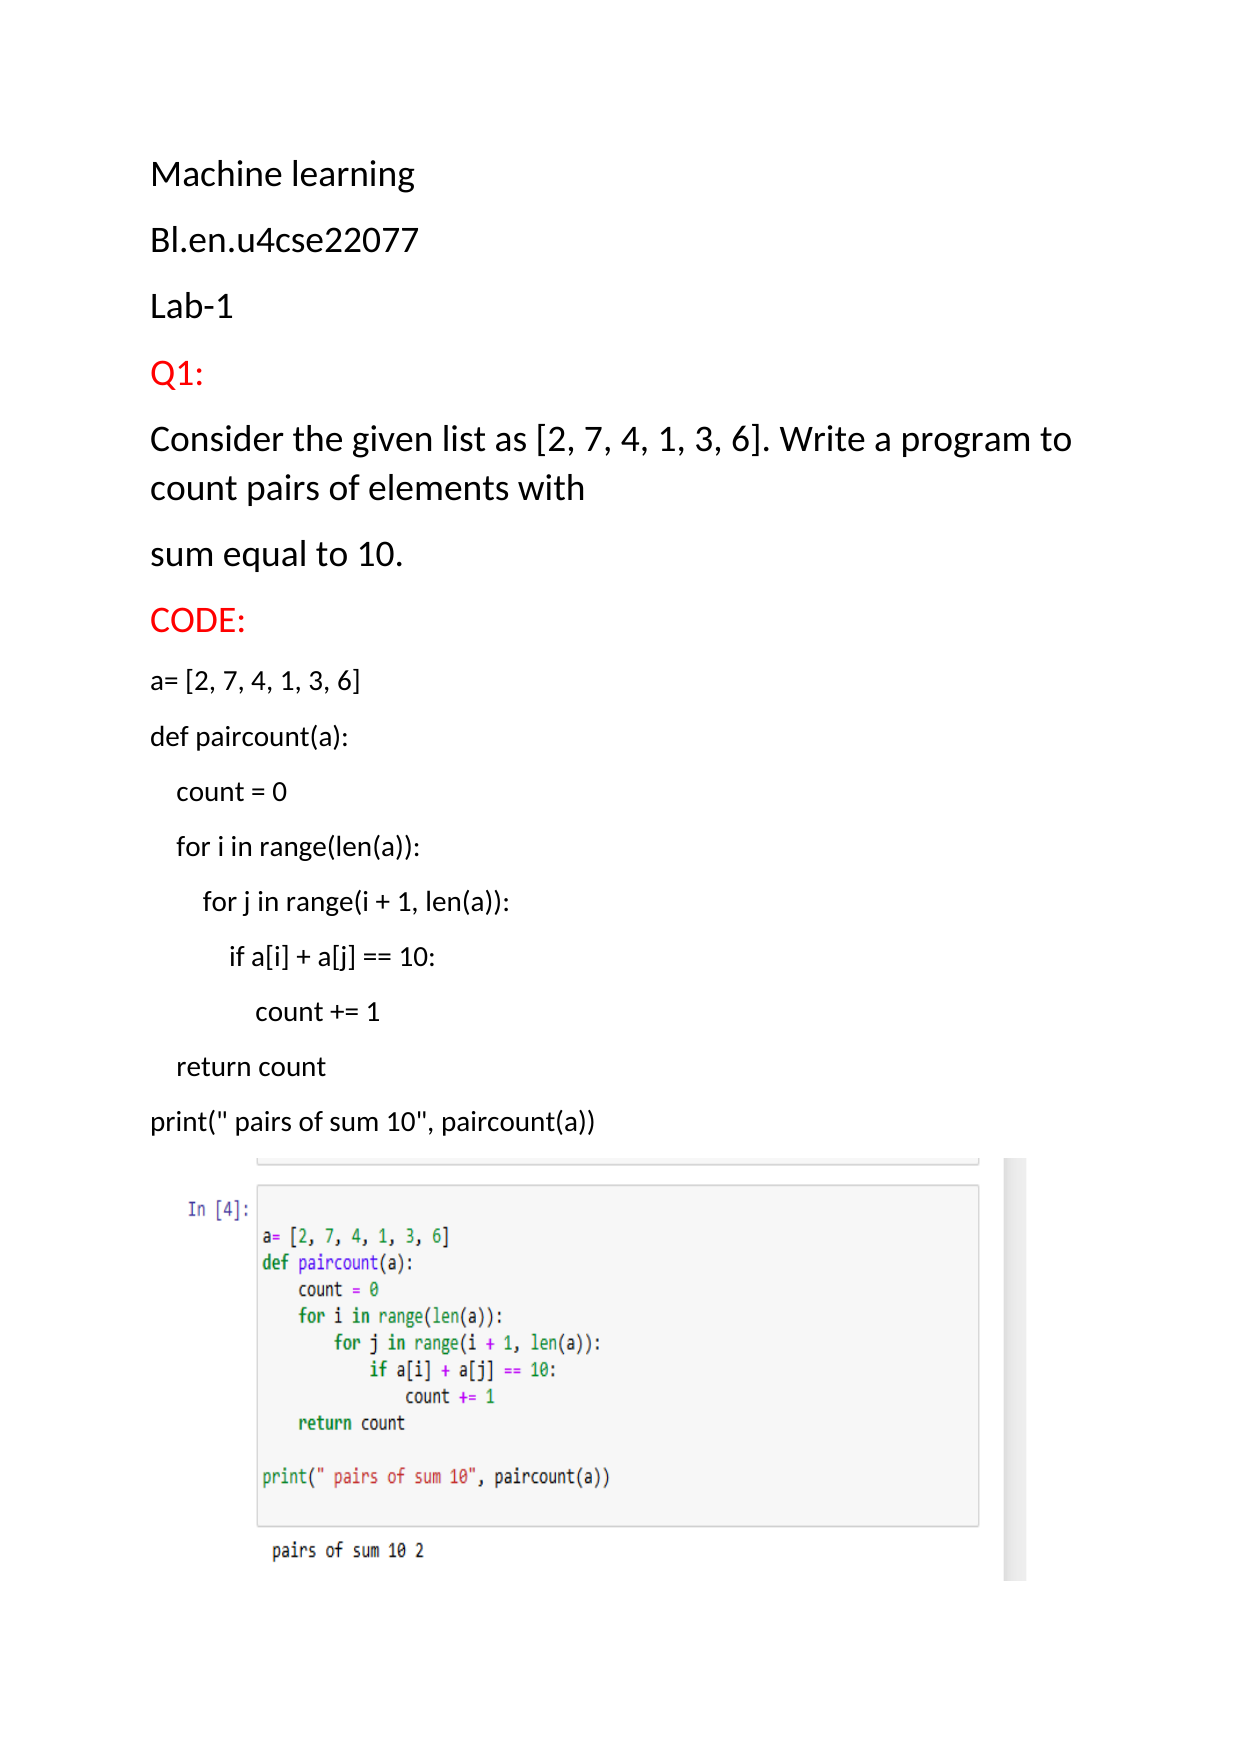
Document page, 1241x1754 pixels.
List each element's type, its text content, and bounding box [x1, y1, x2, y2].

picture [150, 1158, 1027, 1581]
text return count [150, 1048, 1090, 1084]
text for j in range(i + 1, len(a)): [150, 883, 1090, 918]
text print(" pairs of sum 10", paircount(a)) [150, 1103, 1090, 1139]
text Machine learning [150, 150, 1090, 196]
text Consider the given list as [2, 7, 4, 1, 3, 6]. Write a program to count pairs of elements with [150, 414, 1090, 510]
text Lab-1 [150, 282, 1090, 328]
text if a[i] + a[j] == 10: [150, 938, 1090, 974]
text a= [2, 7, 4, 1, 3, 6] [150, 662, 1090, 698]
text count = 0 [150, 773, 1090, 808]
text for i in range(len(a)): [150, 828, 1090, 863]
text CODE: [150, 596, 1090, 642]
text count += 1 [150, 993, 1090, 1029]
text def paircount(a): [150, 718, 1090, 753]
text Q1: [150, 348, 1090, 394]
text sum equal to 10. [150, 530, 1090, 576]
text Bl.en.u4cse22077 [150, 216, 1090, 262]
